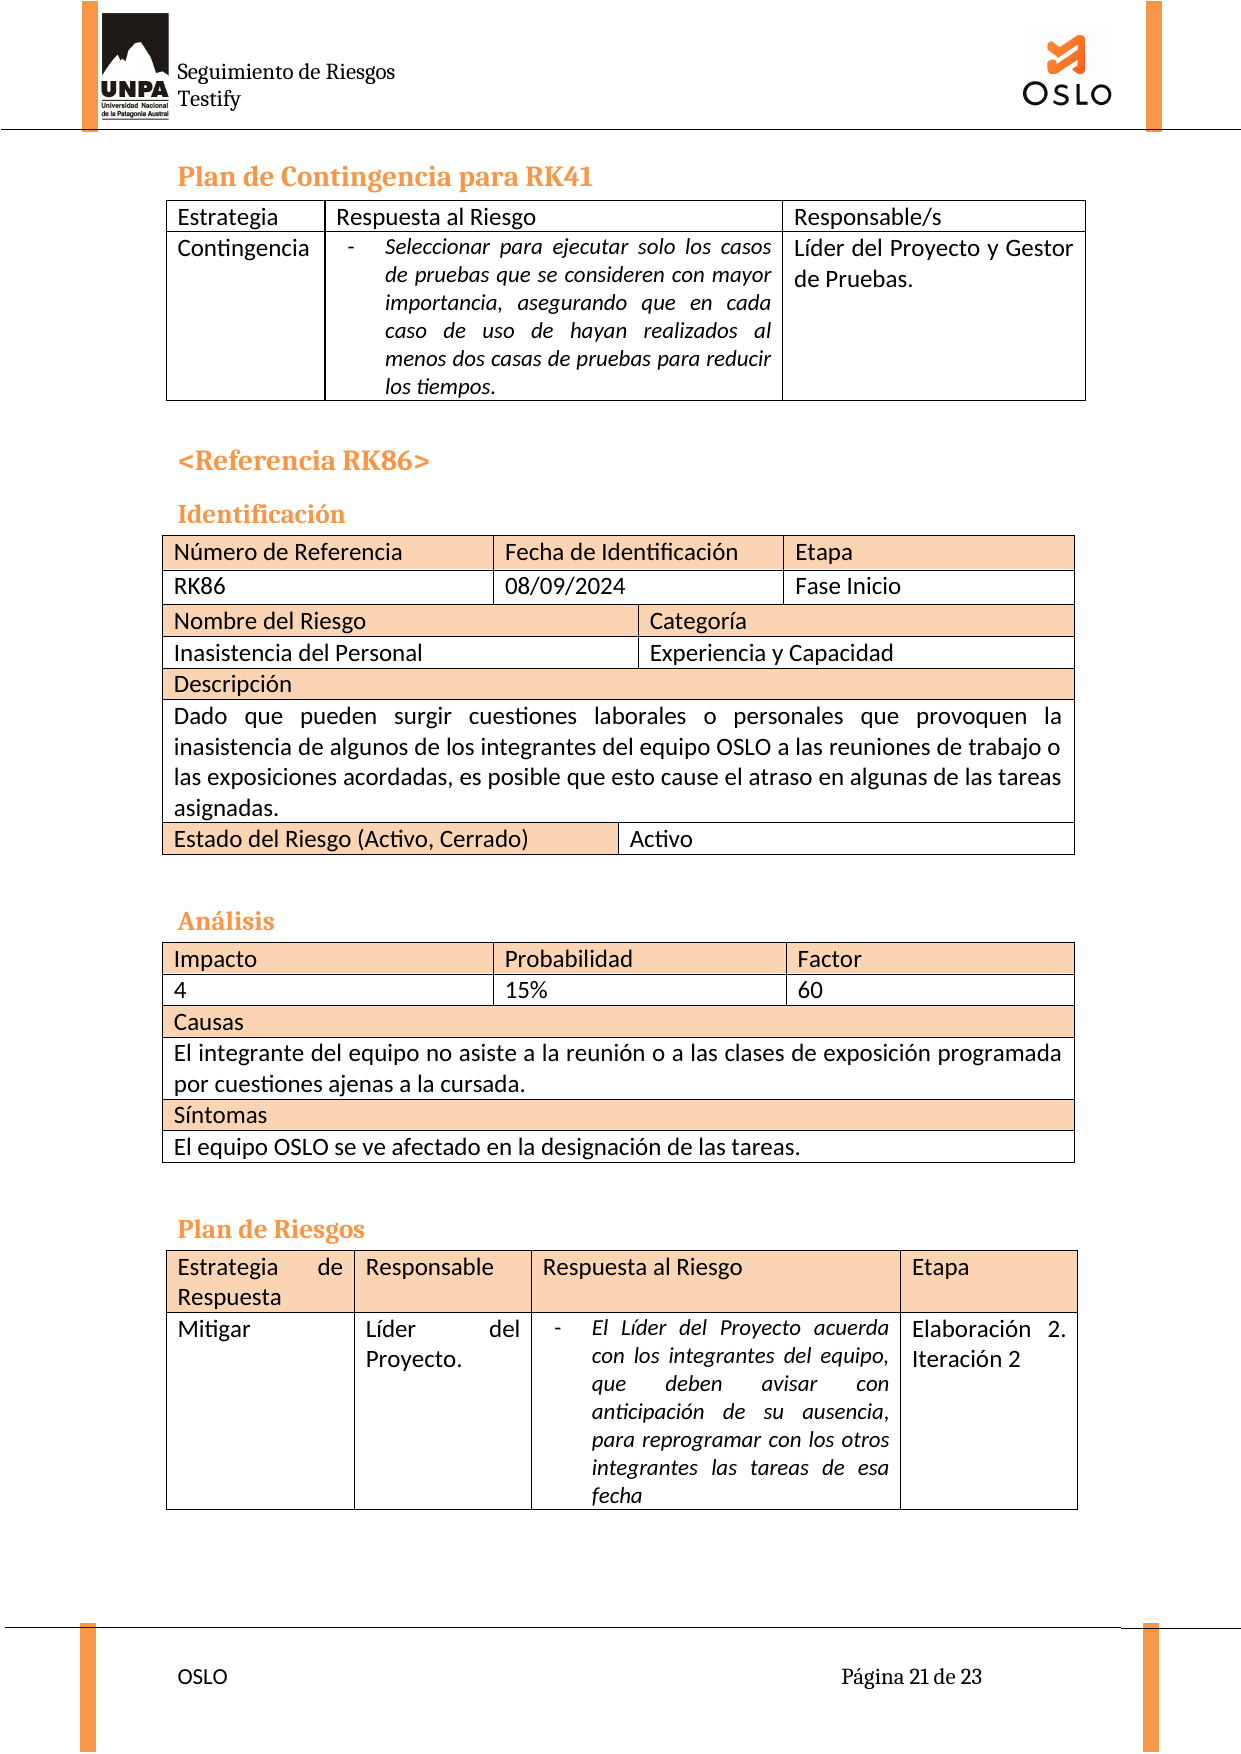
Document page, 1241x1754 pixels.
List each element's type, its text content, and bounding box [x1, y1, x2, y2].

table_header Etapa [784, 536, 1074, 569]
table_header Estrategia de Respuesta [167, 1251, 354, 1312]
table_header Estrategia [167, 201, 324, 231]
text Identificación [177, 499, 1063, 530]
table_cell Categoría [639, 605, 1074, 636]
table_cell El integrante del equipo no asiste a la reunión o a las clases de exposición programada por cuestiones ajenas a la cursada. [163, 1038, 1074, 1099]
table_cell El Líder del Proyecto acuerda con los integrantes del equipo, que deben avisar con anticipación de su ausencia, para reprogramar con los otros integrantes las tareas de esa fecha [532, 1313, 900, 1509]
table_cell Estado del Riesgo (Activo, Cerrado) [163, 823, 618, 854]
table_header Fecha de Identificación [494, 536, 783, 569]
table_cell Experiencia y Capacidad [639, 637, 1074, 667]
table_cell Seleccionar para ejecutar solo los casos de pruebas que se consideren con mayor importancia, asegurando que en cada caso de uso de hayan realizados al menos dos casas de pruebas para reducir los tiempos. [326, 232, 782, 400]
table_cell Contingencia [167, 232, 324, 400]
table_cell 4 [163, 975, 493, 1005]
table_cell Nombre del Riesgo [163, 605, 638, 636]
table_cell 15% [494, 975, 786, 1005]
table_cell Síntomas [163, 1100, 1074, 1130]
table_header Responsable [355, 1251, 531, 1312]
table_header Responsable/s [783, 201, 1085, 231]
table_cell 08/09/2024 [494, 571, 783, 604]
table_cell Activo [619, 823, 1074, 854]
table_cell 60 [787, 975, 1074, 1005]
text Análisis [177, 906, 1063, 937]
table_cell Elaboración 2. Iteración 2 [901, 1313, 1077, 1509]
table_cell Líder del Proyecto y Gestor de Pruebas. [783, 232, 1085, 400]
table_cell Fase Inicio [784, 571, 1074, 604]
table_cell RK86 [163, 571, 493, 604]
table_cell Causas [163, 1006, 1074, 1037]
picture [100, 11, 170, 121]
table_header Respuesta al Riesgo [532, 1251, 900, 1312]
table_header Etapa [901, 1251, 1077, 1312]
table_cell Descripción [163, 669, 1074, 699]
text <Referencia RK86> [177, 444, 1063, 478]
table_header Impacto [163, 943, 493, 973]
table_cell Dado que pueden surgir cuestiones laborales o personales que provoquen la inasistencia de algunos de los integrantes del equipo OSLO a las reuniones de trabajo o las exposiciones acordadas, es posible que esto cause el atraso en algunas de las tareas asignadas. [163, 700, 1074, 822]
table_cell Mitigar [167, 1313, 354, 1509]
text Plan de Contingencia para RK41 [177, 160, 1063, 193]
table_cell Inasistencia del Personal [163, 637, 638, 667]
table_header Respuesta al Riesgo [326, 201, 782, 231]
table_cell El equipo OSLO se ve afectado en la designación de las tareas. [163, 1131, 1074, 1162]
text Plan de Riesgos [177, 1214, 1063, 1245]
table_header Factor [787, 943, 1074, 973]
picture [1020, 27, 1112, 109]
table_header Número de Referencia [163, 536, 493, 569]
table_cell Líder del Proyecto. [355, 1313, 531, 1509]
table_header Probabilidad [494, 943, 786, 973]
